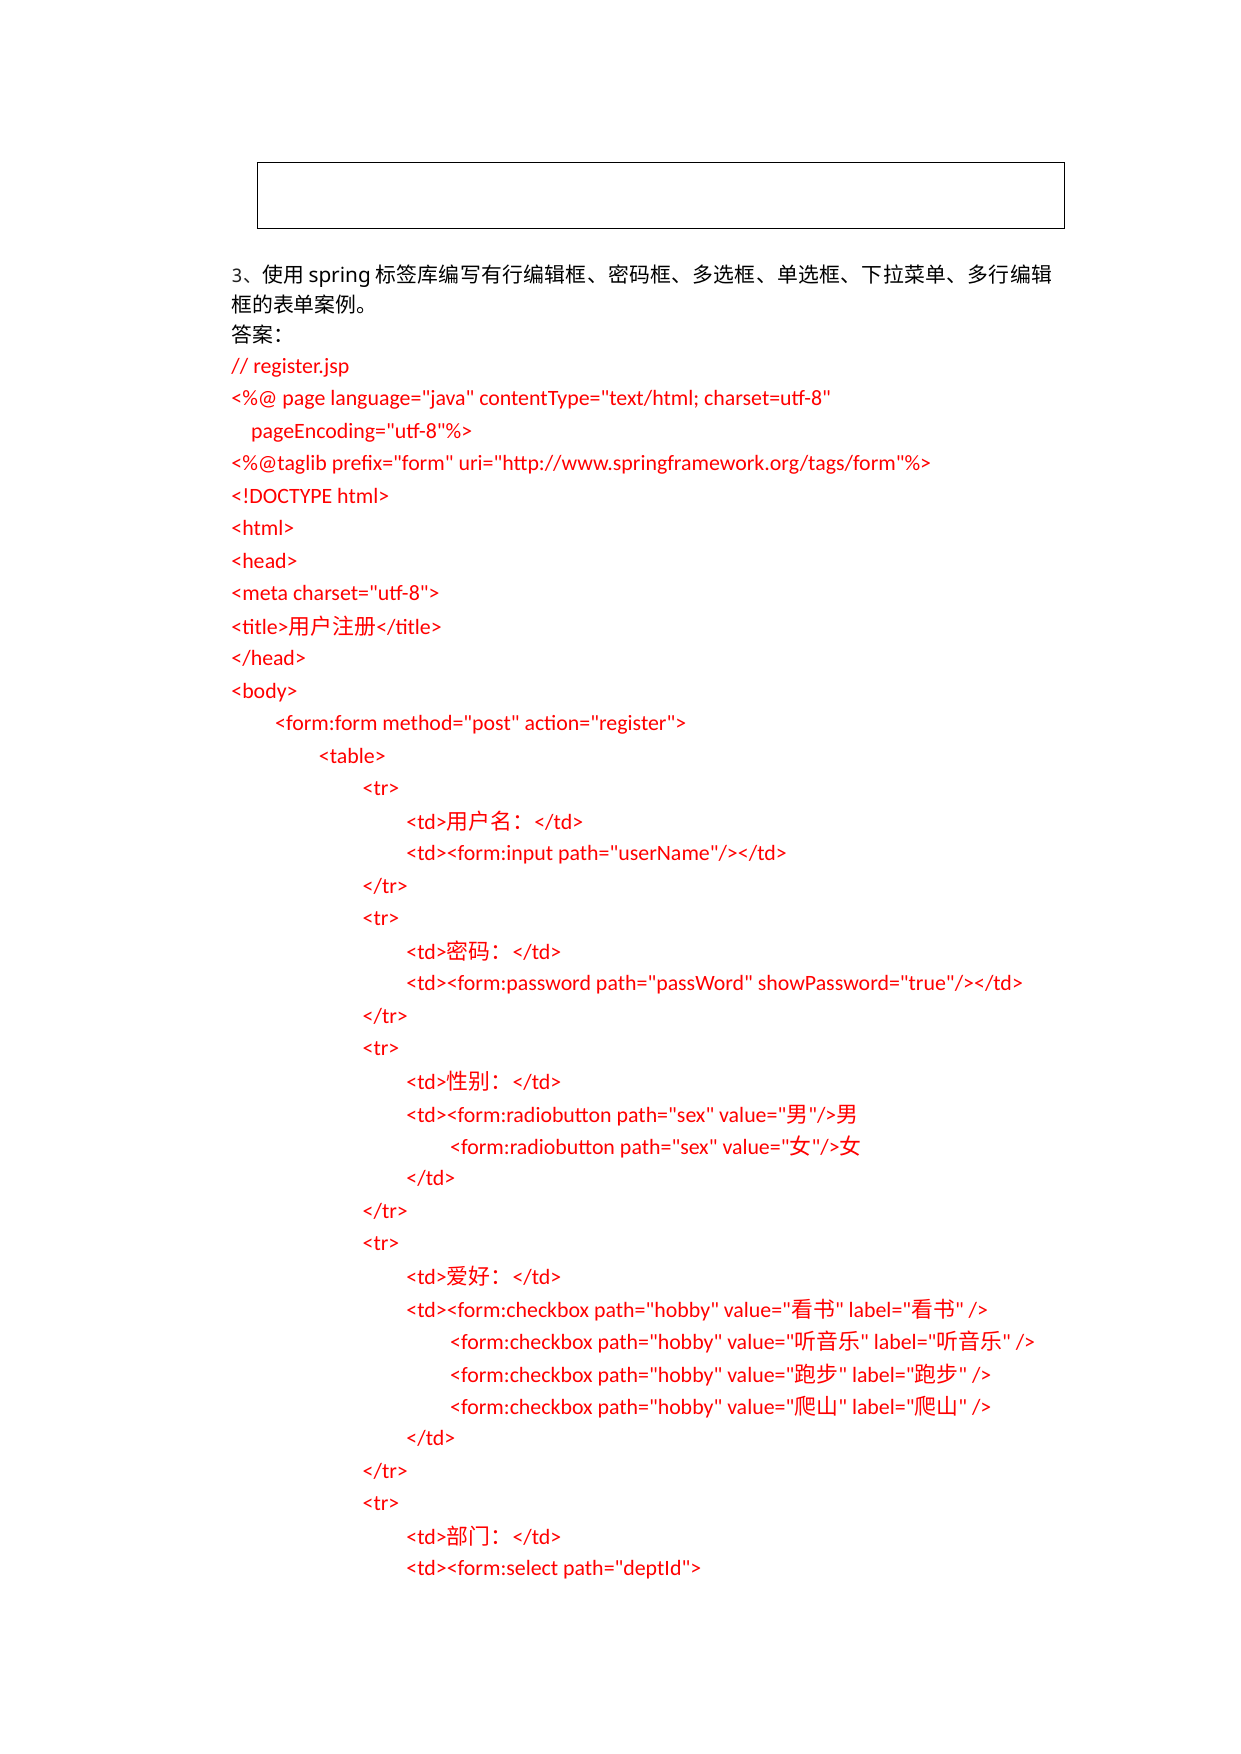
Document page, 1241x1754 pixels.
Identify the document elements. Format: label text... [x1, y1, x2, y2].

text 3、使用spring标签库编写有行编辑框、密码框、多选框、单选框、下拉菜单、多行编辑框的表单案例。 [231, 258, 1053, 319]
text <td><form:password path="passWord" showPassword="true"/></td> [231, 966, 1053, 999]
text <td><form:checkbox path="hobby" value="看书" label="看书" /> [231, 1291, 1053, 1324]
text <td>爱好：</td> [231, 1259, 1053, 1291]
text <td>部门：</td> [231, 1519, 1053, 1551]
text <tr> [231, 771, 1053, 804]
text </tr> [231, 869, 1053, 901]
text <html> [231, 511, 1053, 544]
text <td>用户名：</td> [231, 804, 1053, 836]
text <body> [231, 674, 1053, 706]
text <meta charset="utf-8"> [231, 576, 1053, 609]
text 答案： [231, 319, 1053, 349]
text <tr> [231, 901, 1053, 934]
text </head> [231, 641, 1053, 674]
text <td><form:radiobutton path="sex" value="男"/>男 [231, 1096, 1053, 1129]
text <td><form:select path="deptId"> [231, 1551, 1053, 1584]
text <form:checkbox path="hobby" value="爬山" label="爬山" /> [231, 1389, 1053, 1421]
text <form:checkbox path="hobby" value="听音乐" label="听音乐" /> [231, 1324, 1053, 1356]
text <tr> [231, 1031, 1053, 1064]
text <%@taglib prefix="form" uri="http://www.springframework.org/tags/form"%> [231, 446, 1053, 479]
text </tr> [231, 1194, 1053, 1226]
text <head> [231, 544, 1053, 576]
text <tr> [231, 1226, 1053, 1259]
text pageEncoding="utf-8"%> [231, 414, 1053, 446]
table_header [258, 163, 1064, 228]
text <!DOCTYPE html> [231, 479, 1053, 511]
text </tr> [231, 1454, 1053, 1486]
text </td> [231, 1161, 1053, 1194]
text <title>用户注册</title> [231, 609, 1053, 641]
text </tr> [231, 999, 1053, 1031]
text // register.jsp [231, 349, 1053, 381]
text </td> [231, 1421, 1053, 1454]
text <td>性别：</td> [231, 1064, 1053, 1096]
text <td>密码：</td> [231, 934, 1053, 966]
text <td><form:input path="userName"/></td> [231, 836, 1053, 869]
text <form:form method="post" action="register"> [231, 706, 1053, 739]
text <tr> [231, 1486, 1053, 1519]
text <form:checkbox path="hobby" value="跑步" label="跑步" /> [231, 1356, 1053, 1389]
text <%@ page language="java" contentType="text/html; charset=utf-8" [231, 381, 1053, 414]
text <form:radiobutton path="sex" value="女"/>女 [231, 1129, 1053, 1161]
text <table> [231, 739, 1053, 771]
